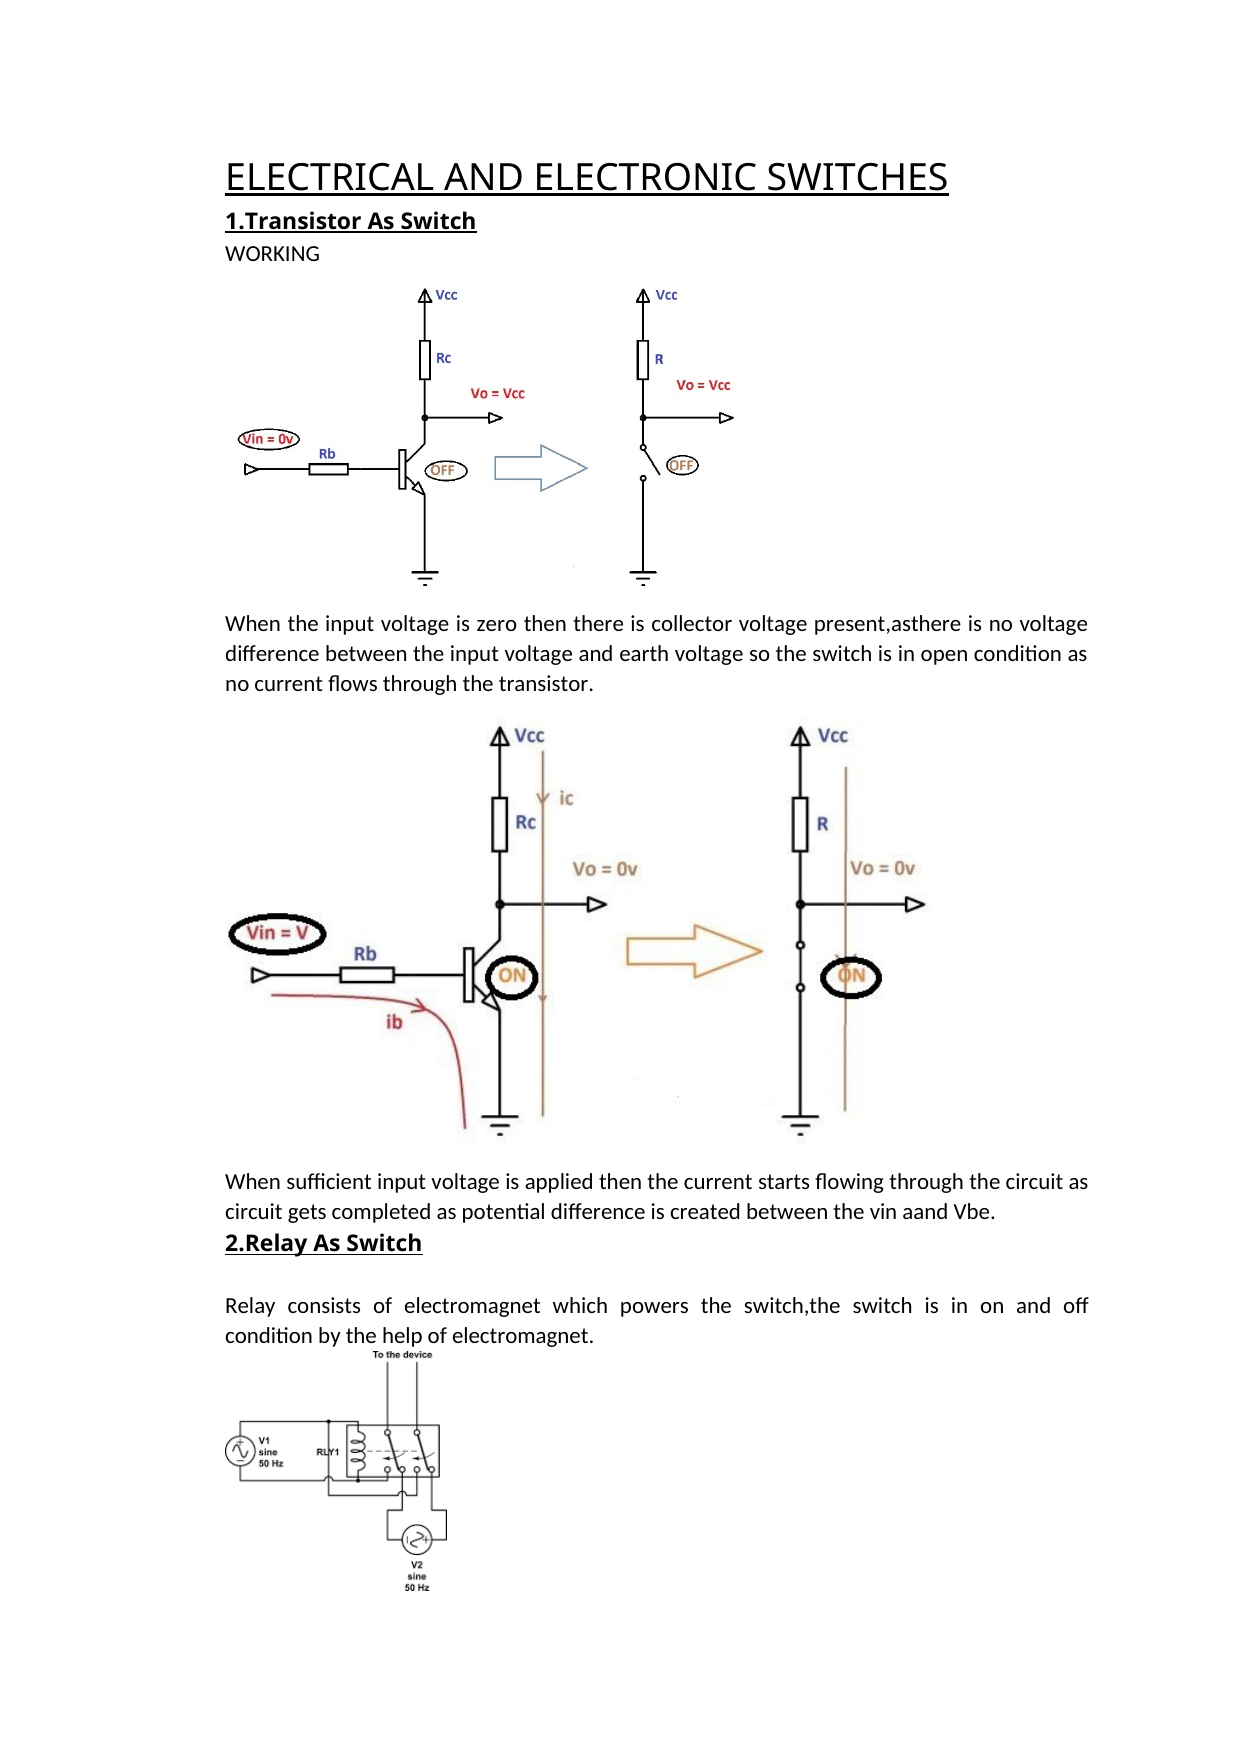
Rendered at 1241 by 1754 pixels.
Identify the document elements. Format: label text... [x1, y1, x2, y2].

list Relay consists of electromagnet which powers the switch,the switch is in on and off condition by the help of electromagnet. [225, 1291, 1090, 1349]
list When the input voltage is zero then there is collector voltage present,asthere is no voltage difference between the input voltage and earth voltage so the switch is in open condition as no current flows through the transistor. [225, 609, 1090, 697]
list WORKING [225, 239, 1090, 267]
list When sufficient input voltage is applied then the current starts flowing through the circuit as circuit gets completed as potential difference is created between the vin aand Vbe. [225, 1167, 1090, 1225]
list 1.Transistor As Switch [225, 205, 1090, 236]
picture [225, 269, 752, 607]
list 2.Relay As Switch [225, 1227, 1090, 1258]
picture [225, 699, 951, 1165]
picture [225, 1351, 447, 1591]
list ELECTRICAL AND ELECTRONIC SWITCHES [225, 150, 1090, 201]
